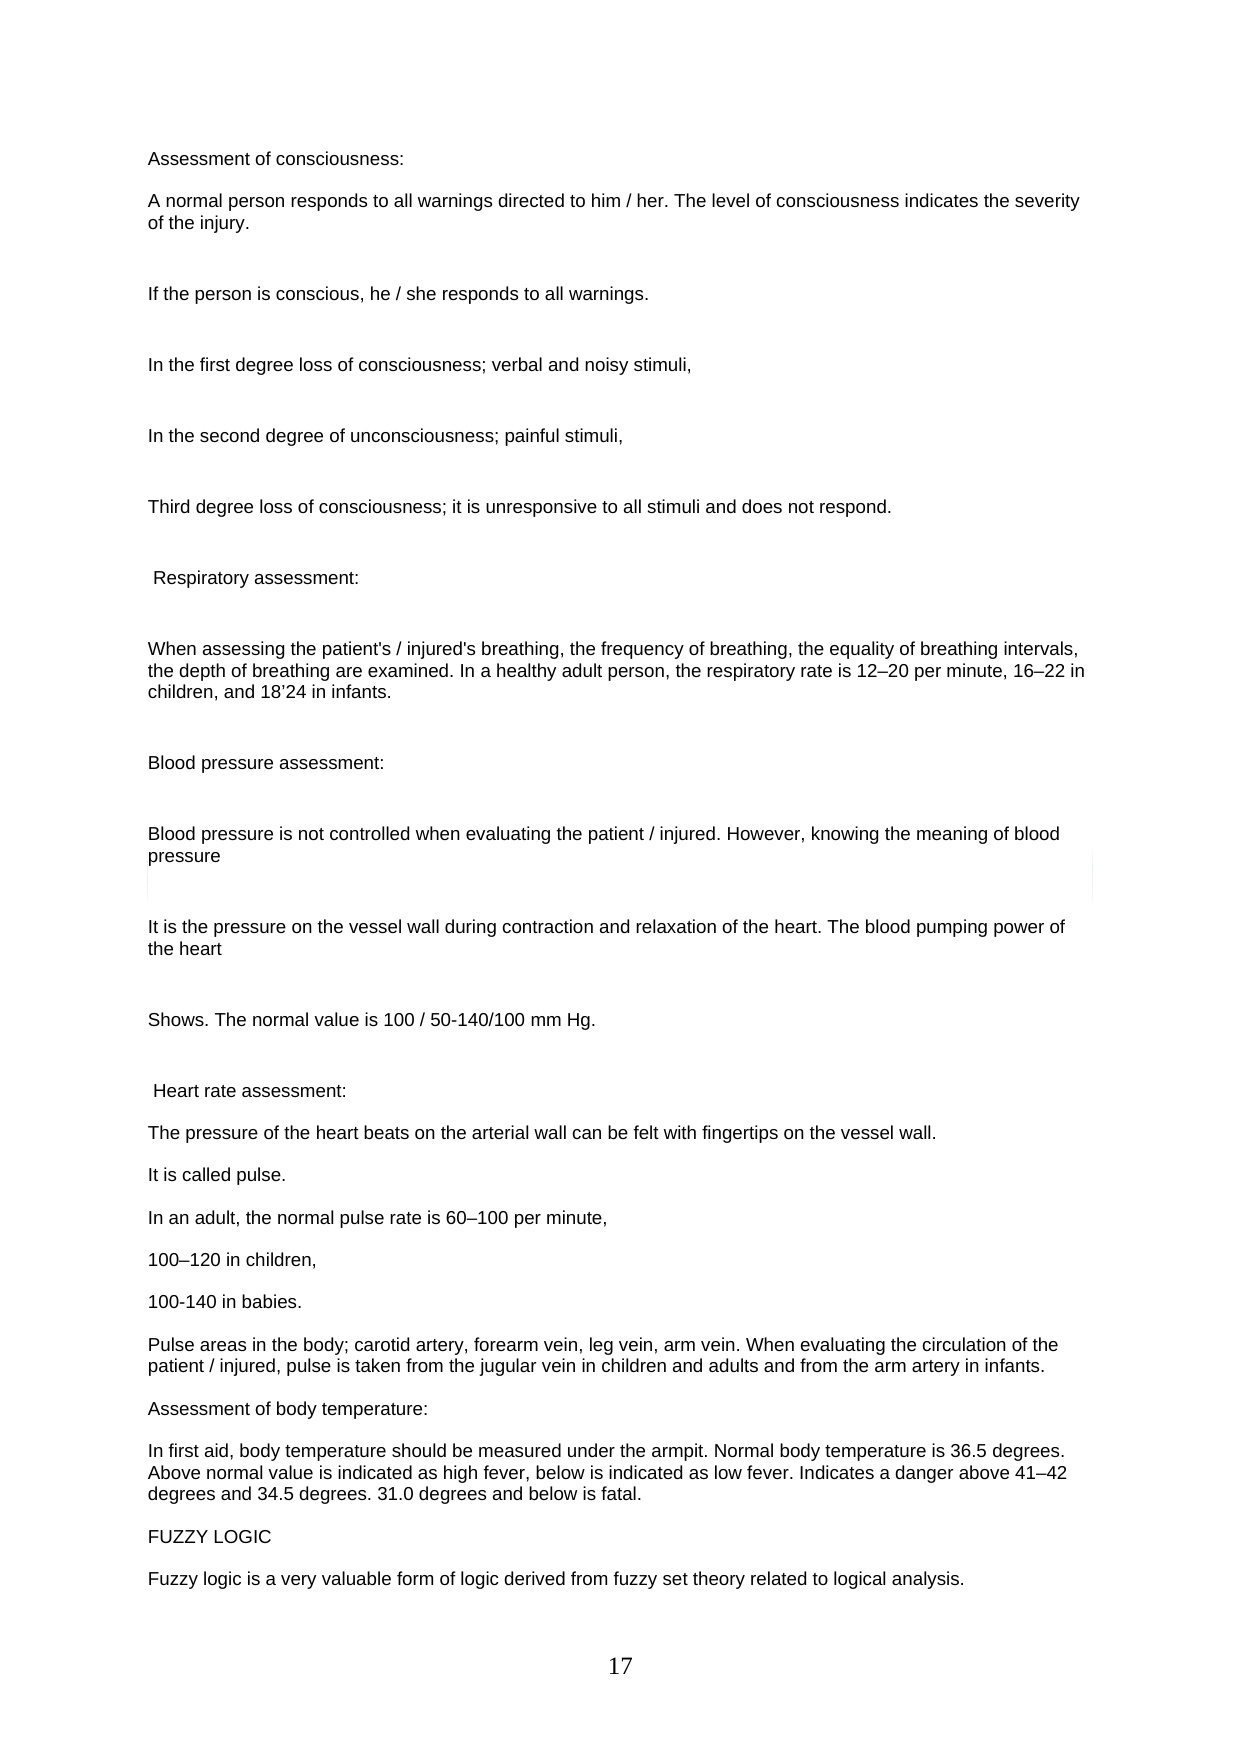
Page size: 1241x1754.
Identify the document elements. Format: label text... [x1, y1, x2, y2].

text Blood pressure is not controlled when evaluating the patient / injured. However, knowing the meaning of blood pressure [148, 823, 1092, 866]
text Assessment of consciousness: [148, 148, 1092, 169]
text Blood pressure assessment: [148, 752, 1092, 774]
text In the first degree loss of consciousness; verbal and noisy stimuli, [148, 354, 1092, 375]
text When assessing the patient's / injured's breathing, the frequency of breathing, the equality of breathing intervals, the depth of breathing are examined. In a healthy adult person, the respiratory rate is 12–20 per minute, 16–22 in children, and 18’24 in infants. [148, 638, 1092, 703]
text In an adult, the normal pulse rate is 60–100 per minute, [148, 1207, 1092, 1228]
text In first aid, body temperature should be measured under the armpit. Normal body temperature is 36.5 degrees. Above normal value is indicated as high fever, below is indicated as low fever. Indicates a danger above 41–42 degrees and 34.5 degrees. 31.0 degrees and below is fatal. [148, 1440, 1092, 1505]
text FUZZY LOGIC [148, 1526, 1092, 1547]
text 100-140 in babies. [148, 1291, 1092, 1313]
text Pulse areas in the body; carotid artery, forearm vein, leg vein, arm vein. When evaluating the circulation of the patient / injured, pulse is taken from the jugular vein in children and adults and from the arm artery in infants. [148, 1334, 1092, 1377]
text A normal person responds to all warnings directed to him / her. The level of consciousness indicates the severity of the injury. [148, 190, 1092, 233]
text Third degree loss of consciousness; it is unresponsive to all stimuli and does not respond. [148, 496, 1092, 517]
text Respiratory assessment: [148, 567, 1092, 588]
text Assessment of body temperature: [148, 1398, 1092, 1419]
text Heart rate assessment: [148, 1079, 1092, 1101]
text Fuzzy logic is a very valuable form of logic derived from fuzzy set theory related to logical analysis. [148, 1568, 1092, 1589]
text It is the pressure on the vessel wall during contraction and relaxation of the heart. The blood pumping power of the heart [148, 916, 1092, 959]
text It is called pulse. [148, 1164, 1092, 1186]
text The pressure of the heart beats on the arterial wall can be felt with fingertips on the vessel wall. [148, 1122, 1092, 1143]
text Shows. The normal value is 100 / 50-140/100 mm Hg. [148, 1008, 1092, 1030]
text If the person is conscious, he / she responds to all warnings. [148, 283, 1092, 304]
text In the second degree of unconsciousness; painful stimuli, [148, 425, 1092, 446]
text 100–120 in children, [148, 1249, 1092, 1271]
